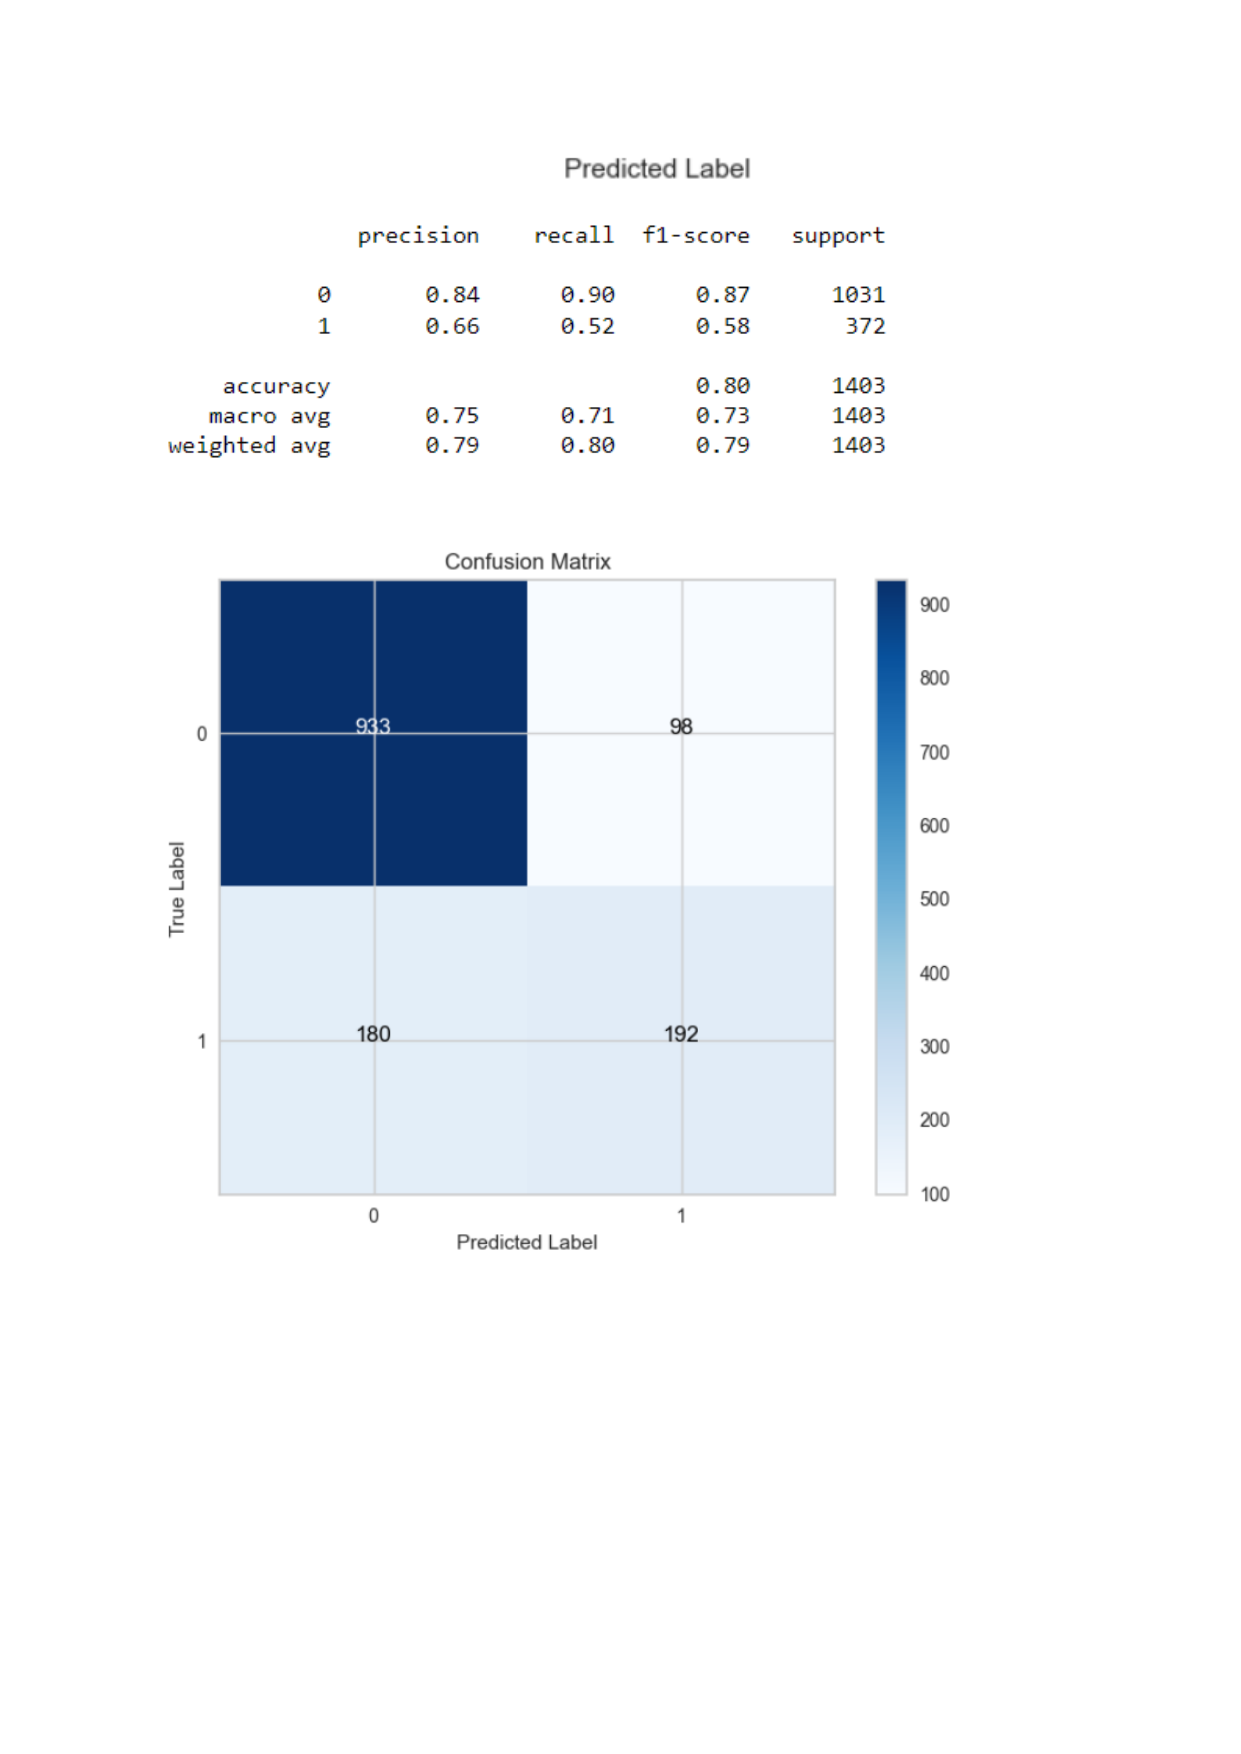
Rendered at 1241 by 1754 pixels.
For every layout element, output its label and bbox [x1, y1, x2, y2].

picture [150, 150, 930, 475]
picture [150, 540, 976, 1257]
